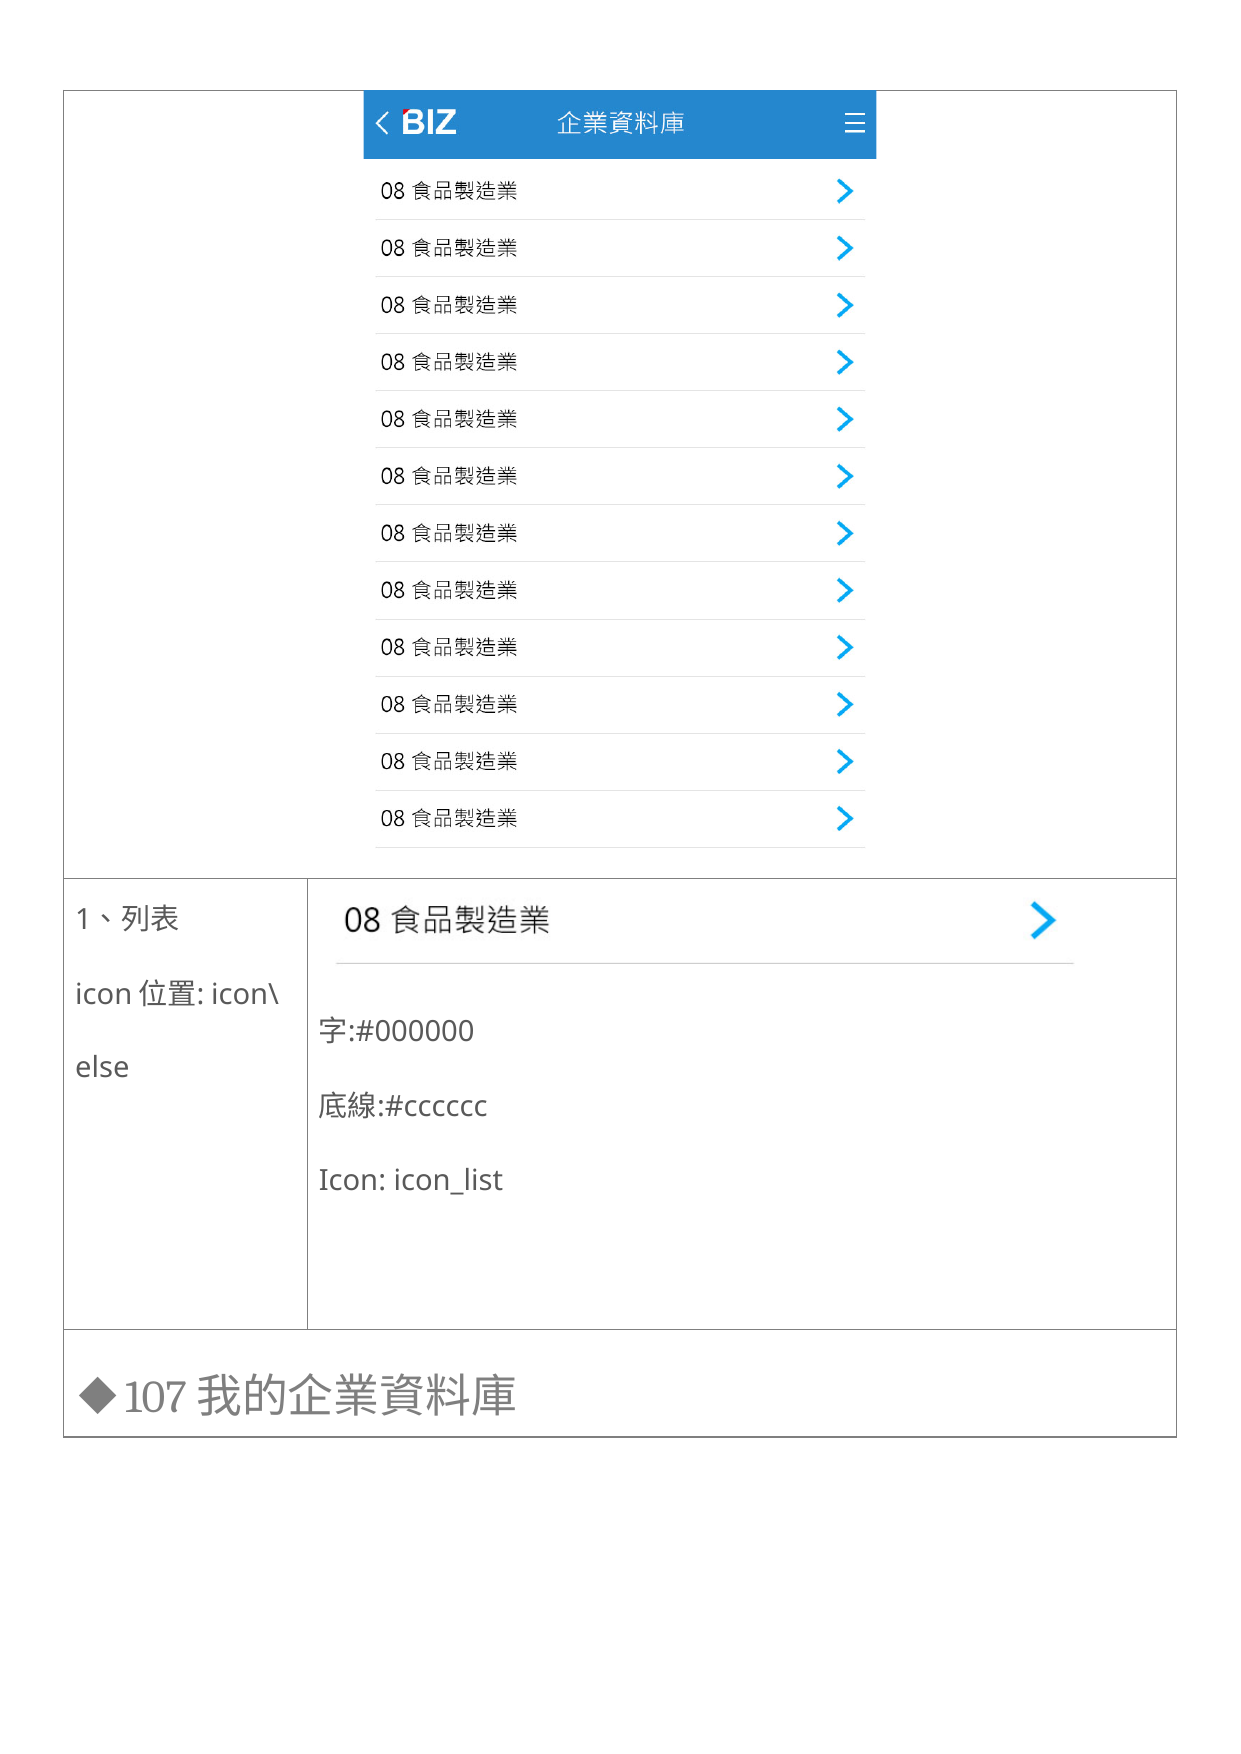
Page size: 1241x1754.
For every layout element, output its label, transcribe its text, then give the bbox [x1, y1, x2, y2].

table_cell 107我的企業資料庫 [64, 1330, 1176, 1436]
picture [318, 879, 1092, 982]
table_cell 1、列表 icon位置: icon\else [64, 879, 307, 1329]
table_cell [64, 91, 1176, 878]
picture [363, 90, 877, 860]
table_cell 字:#000000 底線:#cccccc Icon: icon_list [308, 879, 1176, 1329]
